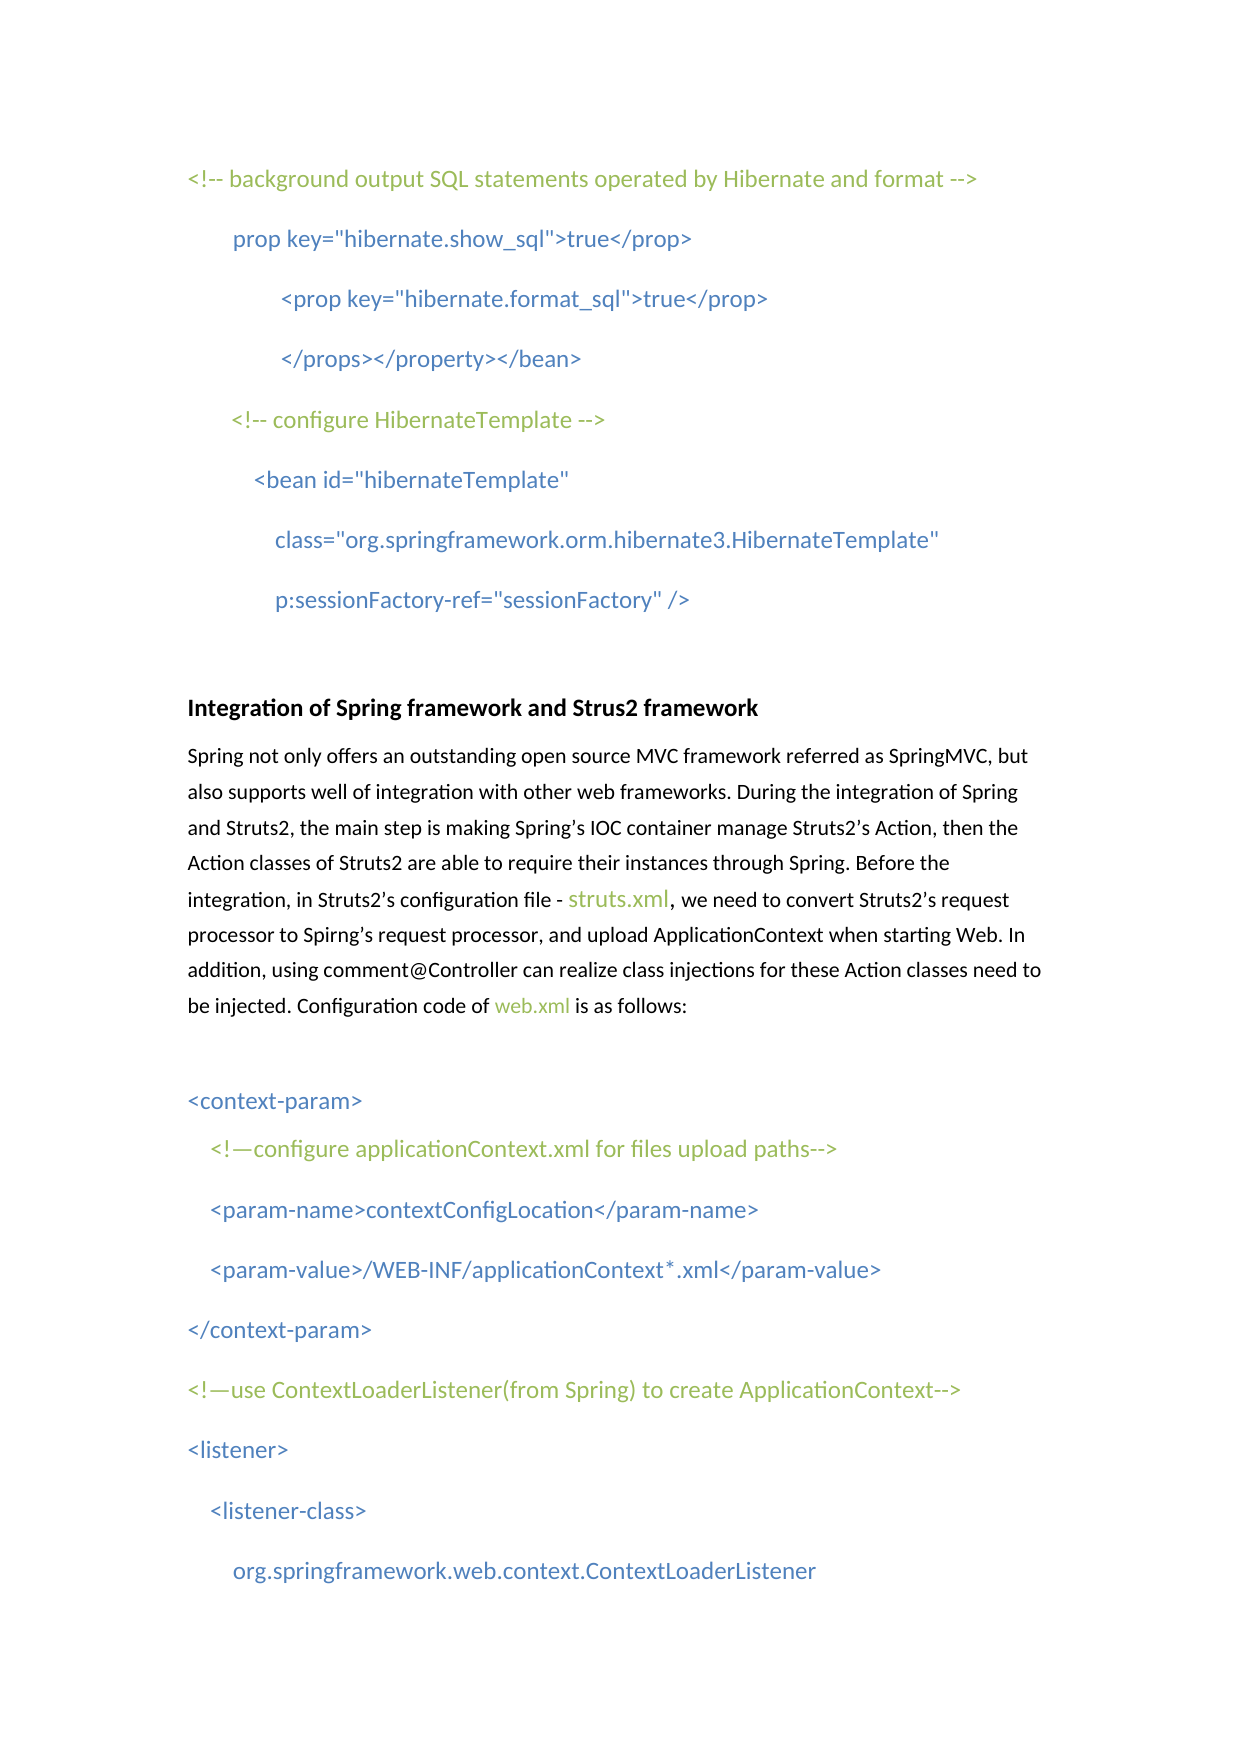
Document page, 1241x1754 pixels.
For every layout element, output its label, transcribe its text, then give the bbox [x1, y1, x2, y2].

text </props></property></bean> [187, 343, 1053, 375]
text <!—configure applicationContext.xml for files upload paths--> [187, 1133, 1053, 1165]
text Spring not only offers an outstanding open source MVC framework referred as SpringMVC, but also supports well of integration with other web frameworks. During the integration of Spring and Struts2, the main step is making Spring’s IOC container manage Struts2’s Action, then the Action classes of Struts2 are able to require their instances through Spring. Before the integration, in Struts2’s configuration file - struts.xml, we need to convert Struts2’s request processor to Spirng’s request processor, and upload ApplicationContext when starting Web. In addition, using comment@Controller can realize class injections for these Action classes need to be injected. Configuration code of web.xml is as follows: [187, 739, 1053, 1022]
text <listener> [187, 1434, 1053, 1466]
text Integration of Spring framework and Strus2 framework [187, 691, 1053, 724]
text <!—use ContextLoaderListener(from Spring) to create ApplicationContext--> [187, 1373, 1053, 1406]
text <bean id="hibernateTemplate" [187, 463, 1053, 496]
text prop key="hibernate.show_sql">true</prop> [187, 222, 1053, 255]
text <!-- background output SQL statements operated by Hibernate and format --> [187, 162, 1053, 194]
text org.springframework.web.context.ContextLoaderListener [187, 1554, 1053, 1587]
text <prop key="hibernate.format_sql">true</prop> [187, 282, 1053, 315]
text p:sessionFactory-ref="sessionFactory" /> [187, 583, 1053, 616]
text <context-param> [187, 1084, 1053, 1117]
text <param-value>/WEB-INF/applicationContext*.xml</param-value> [187, 1253, 1053, 1286]
text <!-- configure HibernateTemplate --> [187, 403, 1053, 435]
text <param-name>contextConfigLocation</param-name> [187, 1193, 1053, 1225]
text </context-param> [187, 1313, 1053, 1346]
text class="org.springframework.orm.hibernate3.HibernateTemplate" [187, 523, 1053, 556]
text <listener-class> [187, 1494, 1053, 1526]
